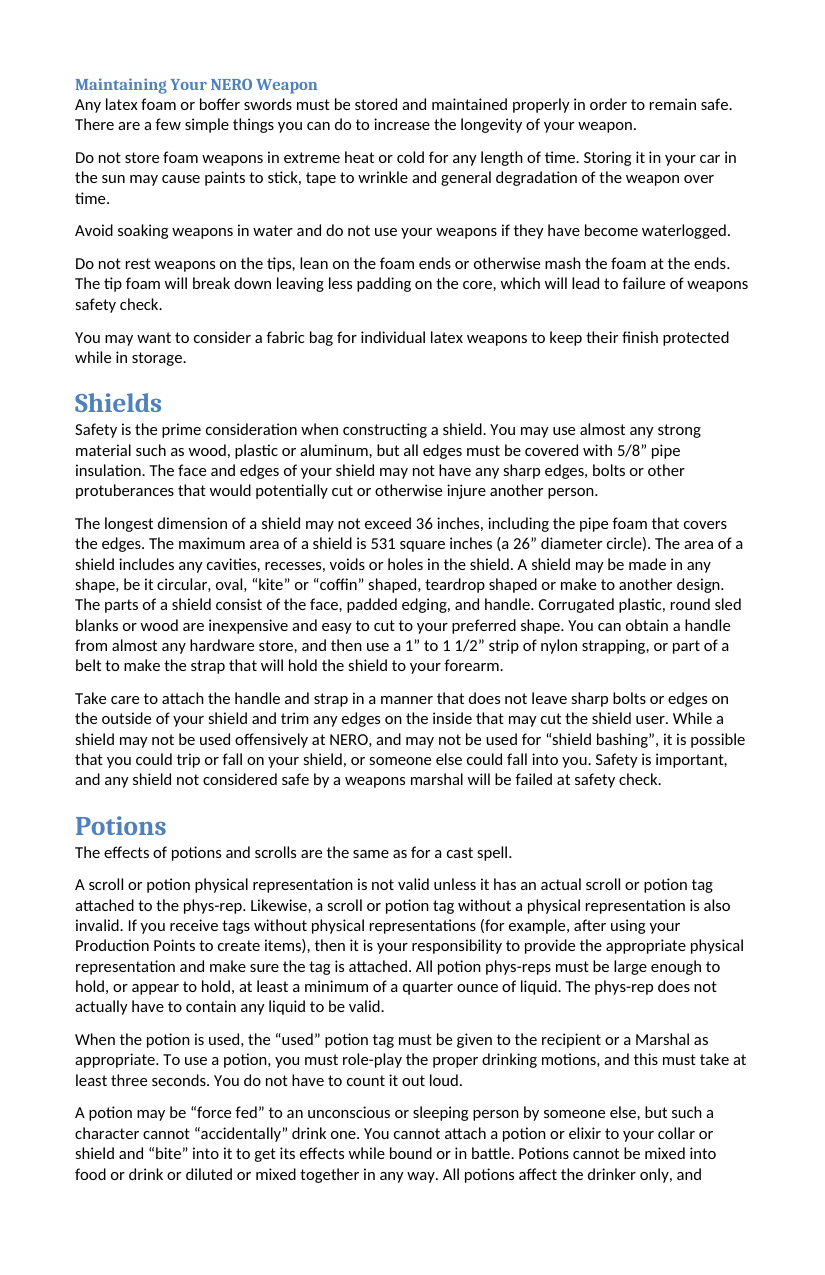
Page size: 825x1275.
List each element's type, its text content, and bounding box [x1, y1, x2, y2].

text Any latex foam or boffer swords must be stored and maintained properly in order to remain safe. There are a few simple things you can do to increase the longevity of your weapon. [75, 94, 750, 135]
text The longest dimension of a shield may not exceed 36 inches, including the pipe foam that covers the edges. The maximum area of a shield is 531 square inches (a 26” diameter circle). The area of a shield includes any cavities, recesses, voids or holes in the shield. A shield may be made in any shape, be it circular, oval, “kite” or “coffin” shaped, teardrop shaped or make to another design. The parts of a shield consist of the face, padded edging, and handle. Corrugated plastic, round sled blanks or wood are inexpensive and easy to cut to your preferred shape. You can obtain a handle from almost any hardware store, and then use a 1” to 1 1/2” strip of nylon strapping, or part of a belt to make the strap that will hold the shield to your forearm. [75, 513, 750, 676]
text Avoid soaking weapons in water and do not use your weapons if they have become waterlogged. [75, 221, 750, 241]
text The effects of potions and scrolls are the same as for a cast spell. [75, 842, 750, 862]
text Do not rest weapons on the tips, lean on the foam ends or otherwise mash the foam at the ends. The tip foam will break down leaving less padding on the core, which will lead to failure of weapons safety check. [75, 253, 750, 314]
subtitle Potions [75, 811, 750, 842]
text You may want to consider a fabric bag for individual latex weapons to keep their finish protected while in storage. [75, 327, 750, 368]
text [75, 1103, 750, 1184]
subtitle Shields [75, 388, 750, 419]
text Do not store foam weapons in extreme heat or cold for any length of time. Storing it in your car in the sun may cause paints to stick, tape to wrinkle and general degradation of the weapon over time. [75, 147, 750, 208]
text When the potion is used, the “used” potion tag must be given to the recipient or a Marshal as appropriate. To use a potion, you must role-play the proper drinking motions, and this must take at least three seconds. You do not have to count it out loud. [75, 1029, 750, 1090]
text A scroll or potion physical representation is not valid unless it has an actual scroll or potion tag attached to the phys-rep. Likewise, a scroll or potion tag without a physical representation is also invalid. If you receive tags without physical representations (for example, after using your Production Points to create items), then it is your responsibility to provide the appropriate physical representation and make sure the tag is attached. All potion phys-reps must be large enough to hold, or appear to hold, at least a minimum of a quarter ounce of liquid. The phys-rep does not actually have to contain any liquid to be valid. [75, 875, 750, 1017]
subtitle Maintaining Your NERO Weapon [75, 75, 750, 94]
text Take care to attach the handle and strap in a manner that does not leave sharp bolts or edges on the outside of your shield and trim any edges on the inside that may cut the shield user. While a shield may not be used offensively at NERO, and may not be used for “shield bashing”, it is possible that you could trip or fall on your shield, or someone else could fall into you. Safety is important, and any shield not considered safe by a weapons marshal will be failed at safety check. [75, 688, 750, 790]
text Safety is the prime consideration when constructing a shield. You may use almost any strong material such as wood, plastic or aluminum, but all edges must be covered with 5/8” pipe insulation. The face and edges of your shield may not have any sharp edges, bolts or other protuberances that would potentially cut or otherwise injure another person. [75, 419, 750, 501]
